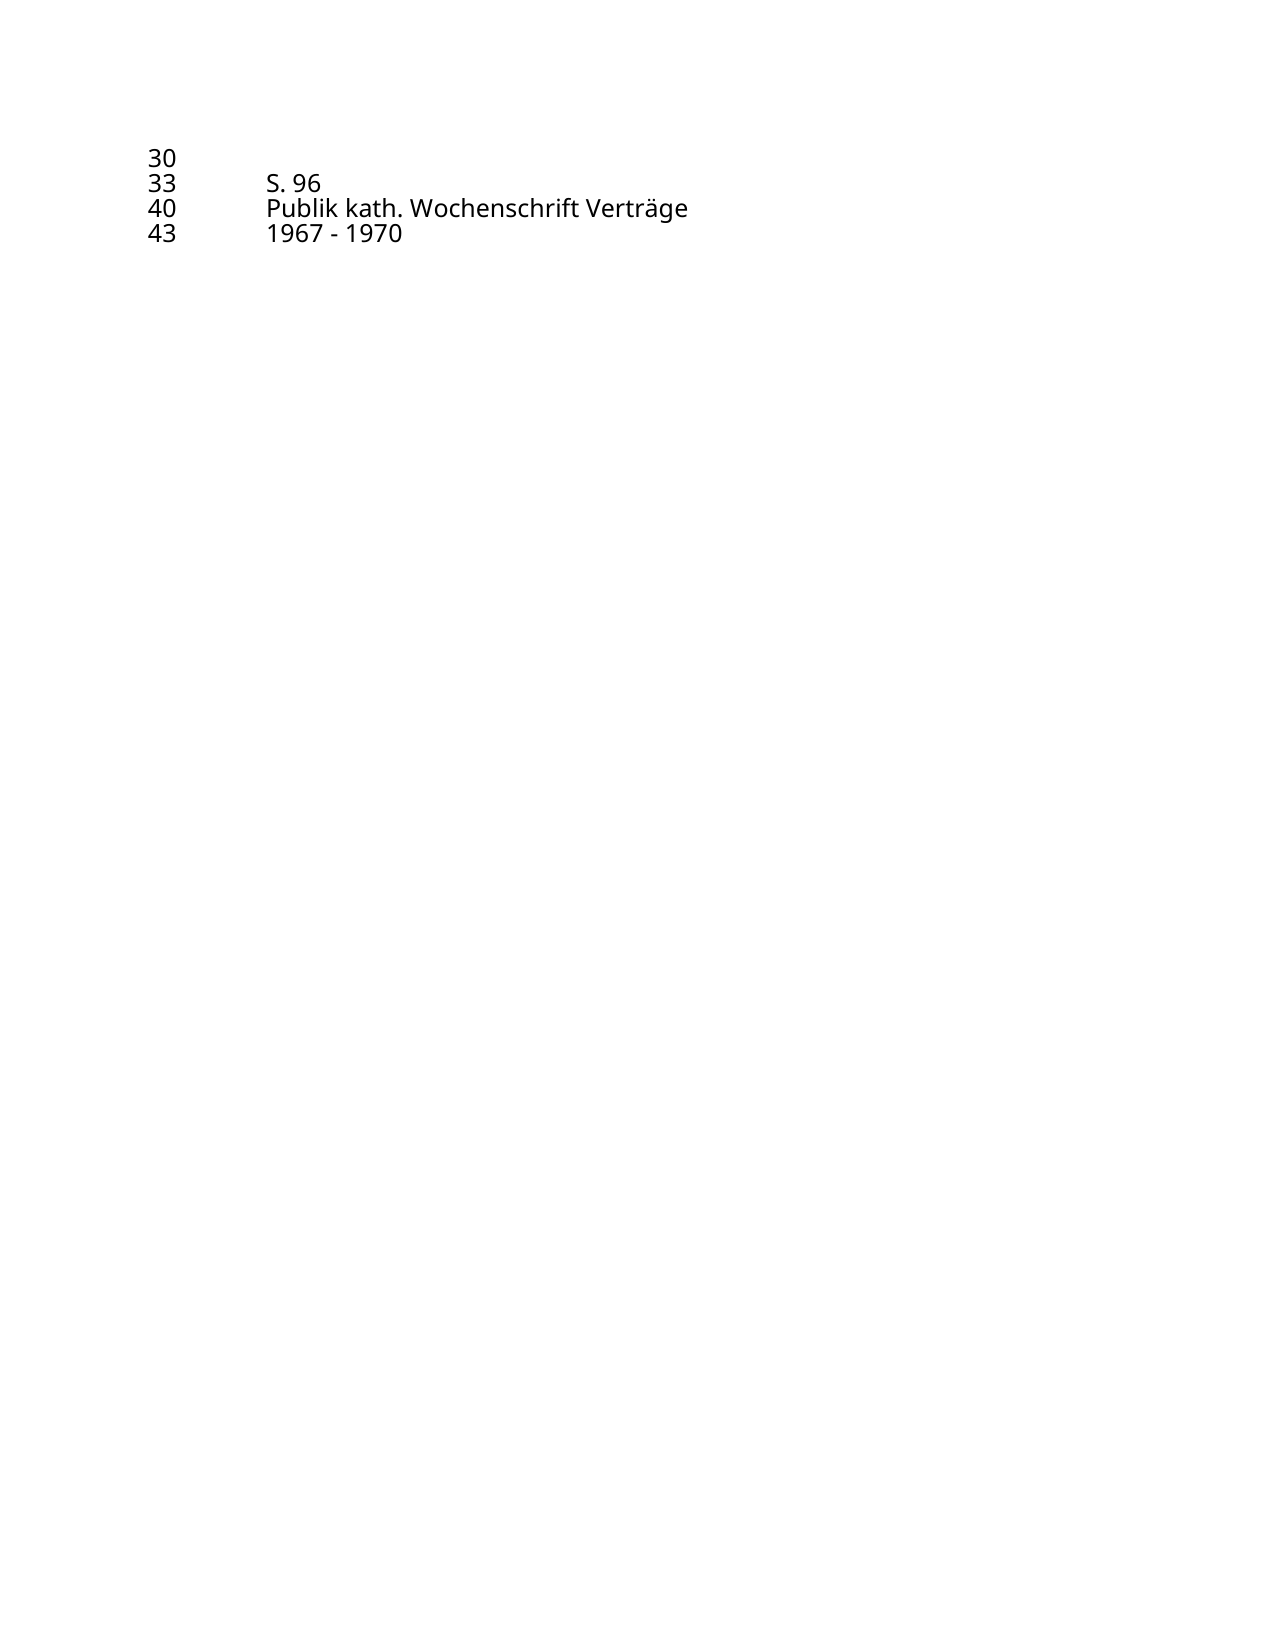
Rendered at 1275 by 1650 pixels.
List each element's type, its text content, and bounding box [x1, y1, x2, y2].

text 33 S. 96 [148, 173, 1127, 198]
text 30 <-> [148, 148, 1127, 173]
text 43 1967 - 1970 [148, 223, 1127, 248]
text 40 t[1{Publik} 2{kath. Wochenschrift}]t Verträge [148, 198, 1127, 223]
